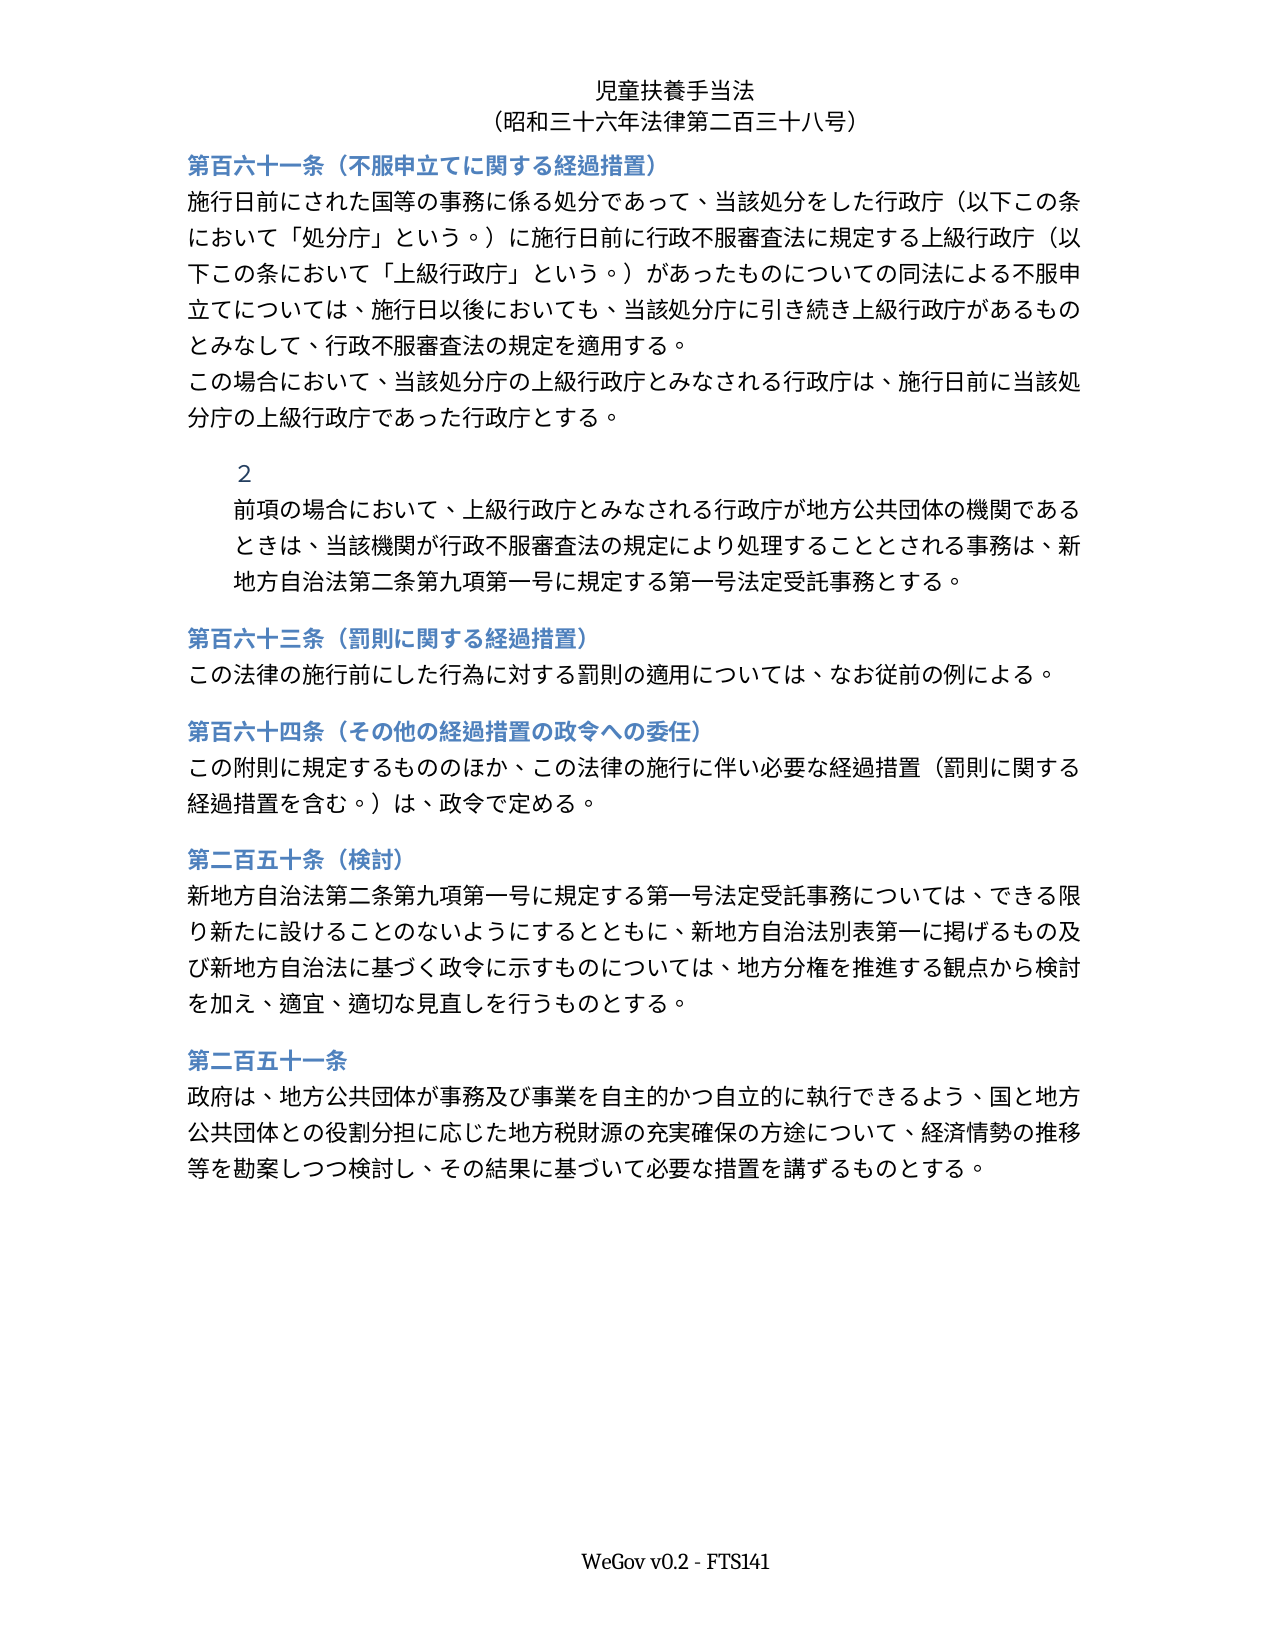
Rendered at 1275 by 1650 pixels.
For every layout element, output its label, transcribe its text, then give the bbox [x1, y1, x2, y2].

subtitle 第二百五十一条 [187, 1045, 1087, 1076]
text 政府は、地方公共団体が事務及び事業を自主的かつ自立的に執行できるよう、国と地方公共団体との役割分担に応じた地方税財源の充実確保の方途について、経済情勢の推移等を勘案しつつ検討し、その結果に基づいて必要な措置を講ずるものとする。 [187, 1081, 1087, 1184]
text 施行日前にされた国等の事務に係る処分であって、当該処分をした行政庁（以下この条において「処分庁」という。）に施行日前に行政不服審査法に規定する上級行政庁（以下この条において「上級行政庁」という。）があったものについての同法による不服申立てについては、施行日以後においても、当該処分庁に引き続き上級行政庁があるものとみなして、行政不服審査法の規定を適用する。 この場合において、当該処分庁の上級行政庁とみなされる行政庁は、施行日前に当該処分庁の上級行政庁であった行政庁とする。 [187, 186, 1087, 433]
subtitle 第百六十四条（その他の経過措置の政令への委任） [187, 716, 1087, 747]
subtitle 第二百五十条（検討） [187, 844, 1087, 876]
subtitle ２ [233, 458, 1087, 489]
text この法律の施行前にした行為に対する罰則の適用については、なお従前の例による。 [187, 659, 1087, 690]
text 新地方自治法第二条第九項第一号に規定する第一号法定受託事務については、できる限り新たに設けることのないようにするとともに、新地方自治法別表第一に掲げるもの及び新地方自治法に基づく政令に示すものについては、地方分権を推進する観点から検討を加え、適宜、適切な見直しを行うものとする。 [187, 880, 1087, 1019]
text 前項の場合において、上級行政庁とみなされる行政庁が地方公共団体の機関であるときは、当該機関が行政不服審査法の規定により処理することとされる事務は、新地方自治法第二条第九項第一号に規定する第一号法定受託事務とする。 [233, 494, 1087, 597]
text この附則に規定するもののほか、この法律の施行に伴い必要な経過措置（罰則に関する経過措置を含む。）は、政令で定める。 [187, 752, 1087, 819]
subtitle 第百六十三条（罰則に関する経過措置） [187, 623, 1087, 654]
subtitle 第百六十一条（不服申立てに関する経過措置） [187, 150, 1087, 181]
